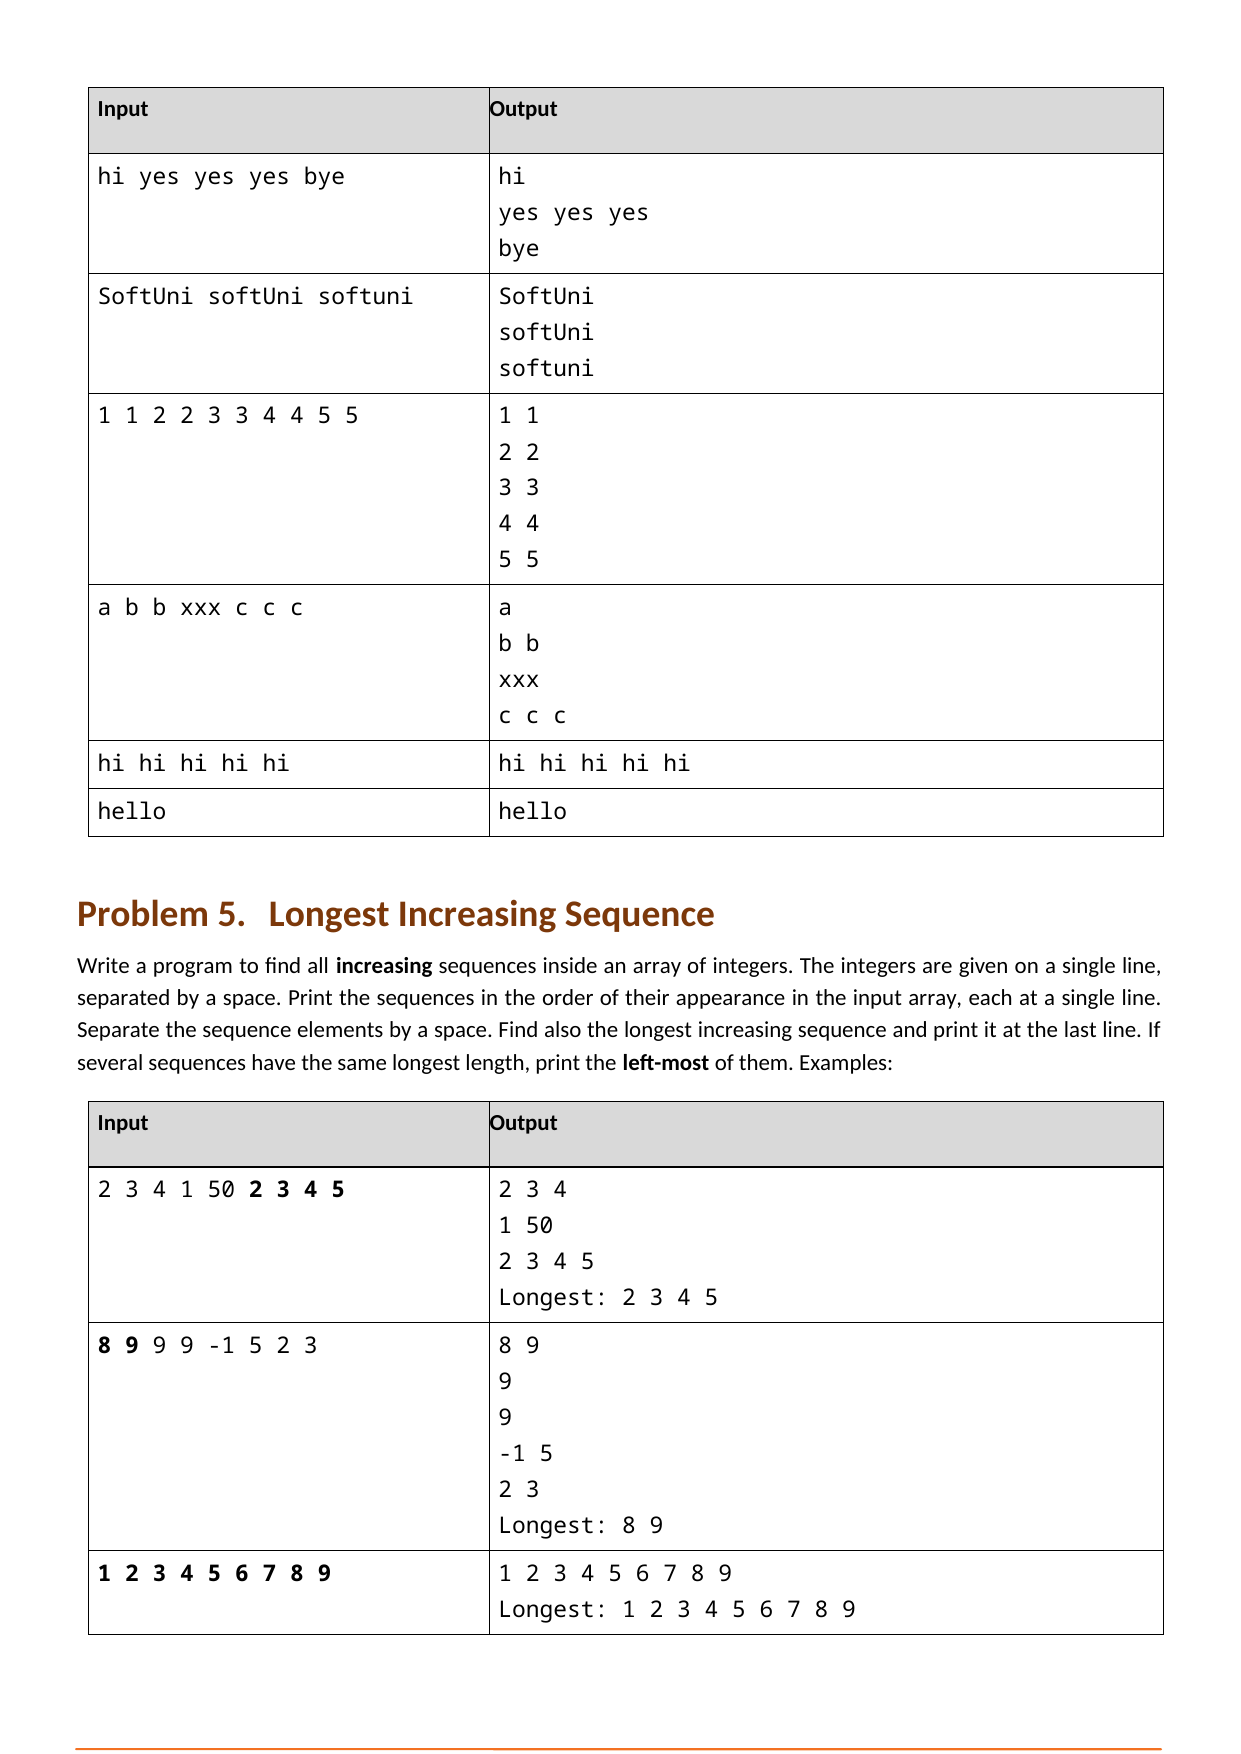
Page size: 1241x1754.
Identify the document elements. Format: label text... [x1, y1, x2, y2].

table_cell SoftUni softUni softuni [490, 274, 1163, 392]
table_cell 8 9 9 9 -1 5 2 3 Longest: 8 9 [490, 1323, 1163, 1550]
table_cell 1 2 3 4 5 6 7 8 9 [89, 1551, 489, 1634]
table_cell a b b xxx c c c [89, 585, 489, 740]
text Write a program to find all increasing sequences inside an array of integers. The integers are given on a single line, separated by a space. Print the sequences in the order of their appearance in the input array, each at a single line. Separate the sequence elements by a space. Find also the longest increasing sequence and print it at the last line. If several sequences have the same longest length, print the left-most of them. Examples: [77, 951, 1163, 1076]
table_cell hi yes yes yes bye [490, 154, 1163, 273]
table_header Input [89, 88, 489, 153]
table_header Input [89, 1102, 489, 1166]
table_cell 2 3 4 1 50 2 3 4 5 Longest: 2 3 4 5 [490, 1168, 1163, 1322]
table_cell hi yes yes yes bye [89, 154, 489, 273]
table_cell 8 9 9 9 -1 5 2 3 [89, 1323, 489, 1550]
table_cell hello [89, 789, 489, 836]
subtitle Longest Increasing Sequence [77, 890, 1163, 936]
table_cell 1 1 2 2 3 3 4 4 5 5 [490, 394, 1163, 584]
table_cell SoftUni softUni softuni [89, 274, 489, 392]
table_cell 1 2 3 4 5 6 7 8 9 Longest: 1 2 3 4 5 6 7 8 9 [490, 1551, 1163, 1634]
table_cell a b b xxx c c c [490, 585, 1163, 740]
table_cell hello [490, 789, 1163, 836]
table_cell 2 3 4 1 50 2 3 4 5 [89, 1168, 489, 1322]
table_header Output [490, 1102, 1163, 1166]
table_cell hi hi hi hi hi [490, 741, 1163, 788]
table_header Output [490, 88, 1163, 153]
table_cell 1 1 2 2 3 3 4 4 5 5 [89, 394, 489, 584]
table_cell hi hi hi hi hi [89, 741, 489, 788]
